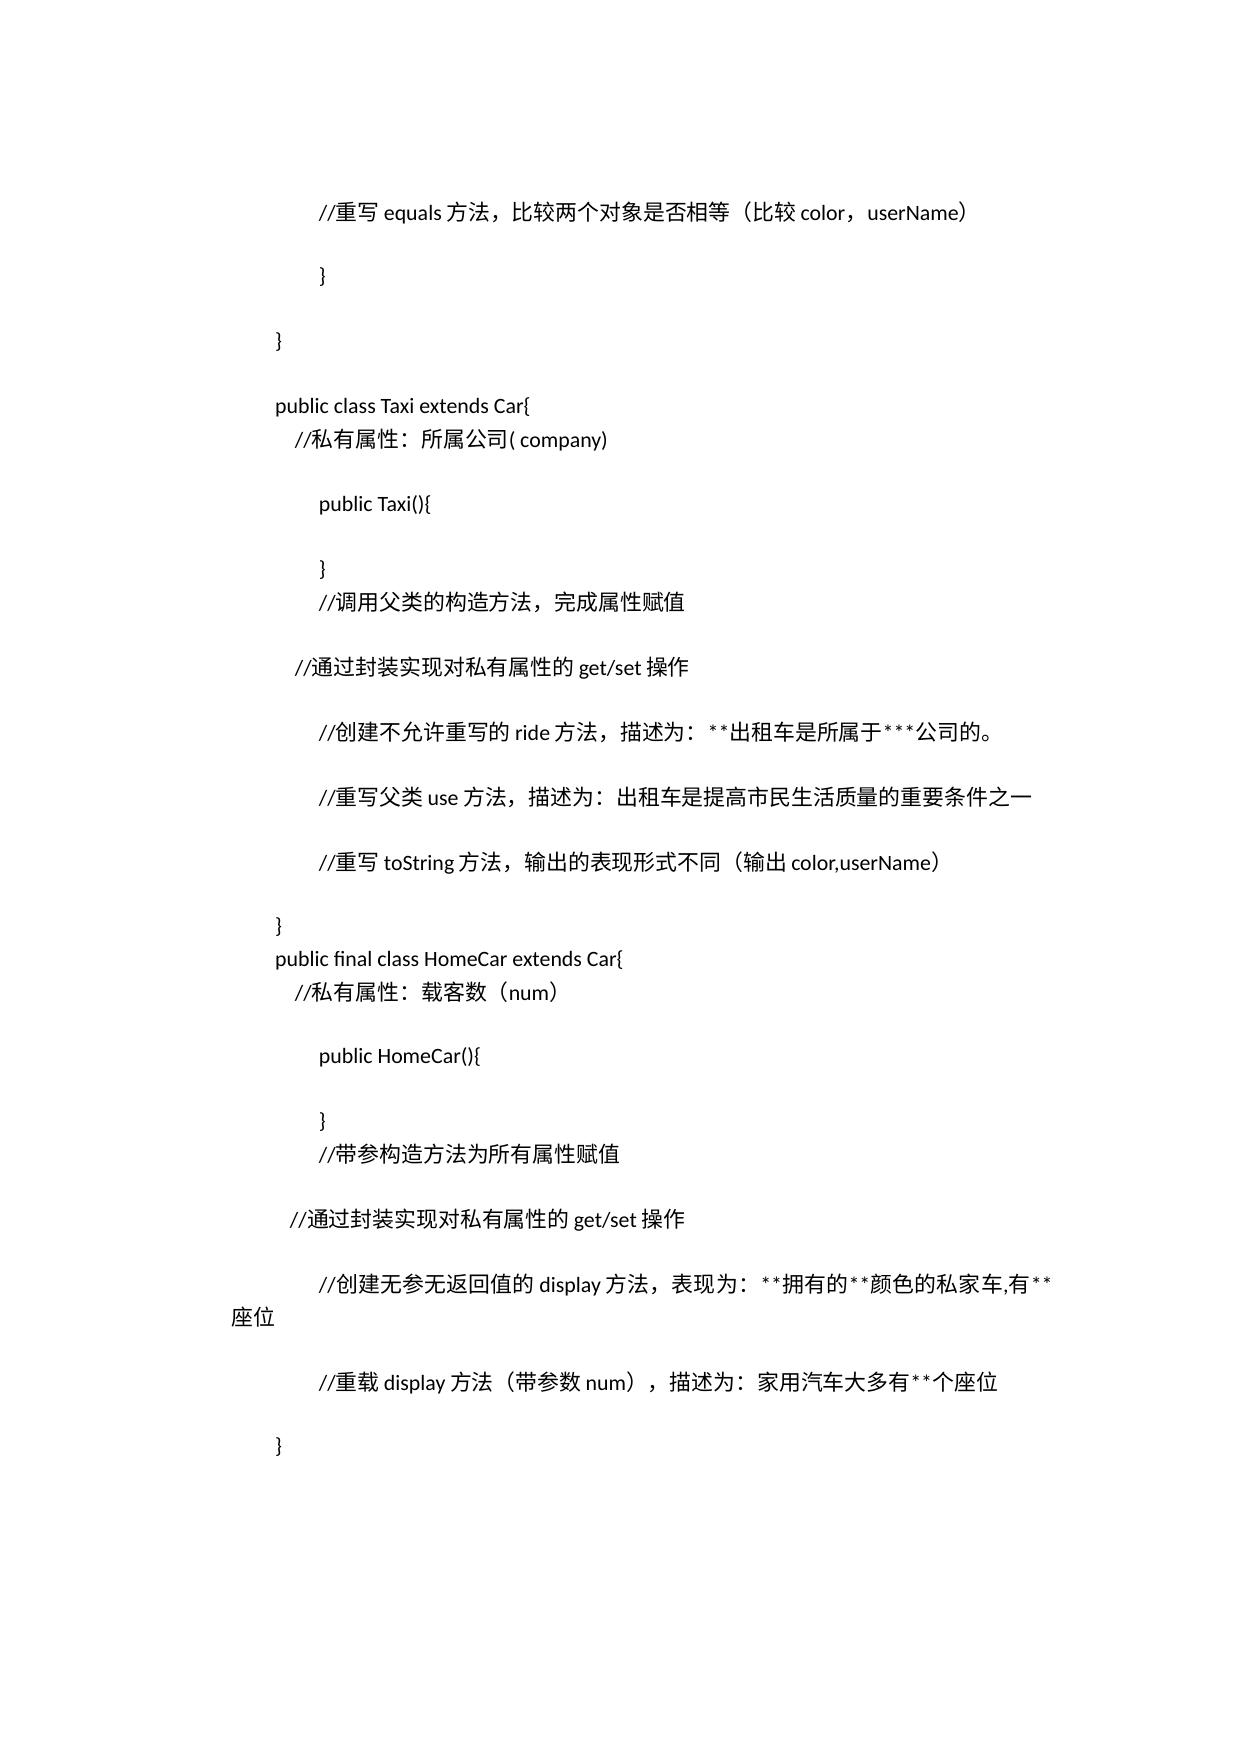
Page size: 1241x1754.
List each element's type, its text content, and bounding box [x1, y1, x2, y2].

text public Taxi(){ [231, 487, 1053, 519]
text //通过封装实现对私有属性的get/set操作 [231, 649, 1053, 682]
text } [231, 324, 1053, 357]
text //私有属性：载客数（num） [231, 974, 1053, 1007]
text public HomeCar(){ [231, 1039, 1053, 1072]
text } [231, 1429, 1053, 1462]
text //重写父类use方法，描述为：出租车是提高市民生活质量的重要条件之一 [231, 779, 1053, 812]
text //重写equals方法，比较两个对象是否相等（比较color，userName） [231, 194, 1053, 227]
text } [231, 552, 1053, 584]
text //私有属性：所属公司( company) [231, 422, 1053, 454]
text //创建不允许重写的ride方法，描述为：**出租车是所属于***公司的。 [275, 714, 1053, 747]
text public class Taxi extends Car{ [231, 389, 1053, 422]
text public final class HomeCar extends Car{ [231, 942, 1053, 974]
text } [231, 909, 1053, 942]
text //带参构造方法为所有属性赋值 [231, 1137, 1053, 1169]
text } [231, 1104, 1053, 1137]
text //调用父类的构造方法，完成属性赋值 [231, 584, 1053, 617]
text //重载display方法（带参数num），描述为：家用汽车大多有**个座位 [275, 1364, 1053, 1397]
text //创建无参无返回值的display方法，表现为：**拥有的**颜色的私家车,有**座位 [231, 1267, 1053, 1332]
text //通过封装实现对私有属性的get/set操作 [231, 1202, 1053, 1234]
text //重写toString方法，输出的表现形式不同（输出color,userName） [231, 844, 1053, 877]
text } [231, 259, 1053, 292]
